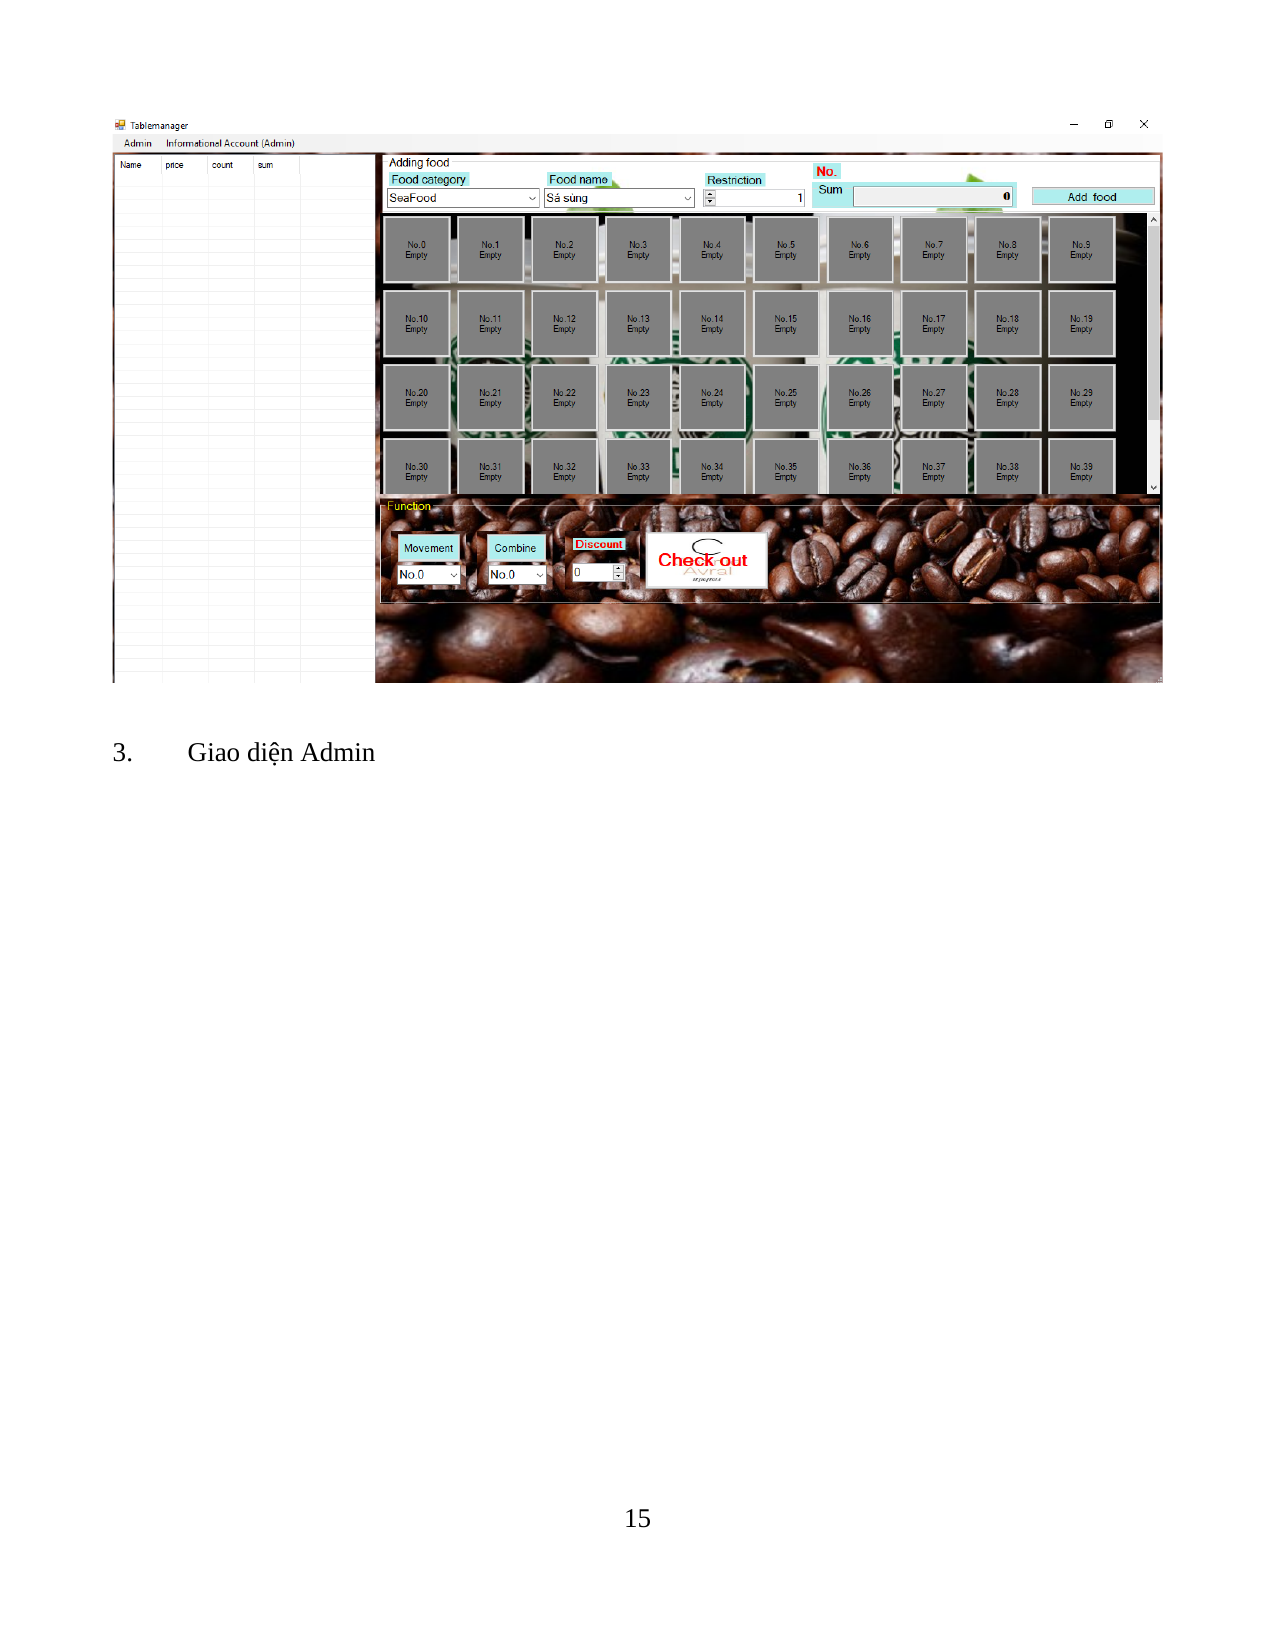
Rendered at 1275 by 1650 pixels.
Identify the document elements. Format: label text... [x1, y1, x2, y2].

list Giao diện Admin [112, 736, 1162, 767]
picture [112, 116, 1163, 683]
